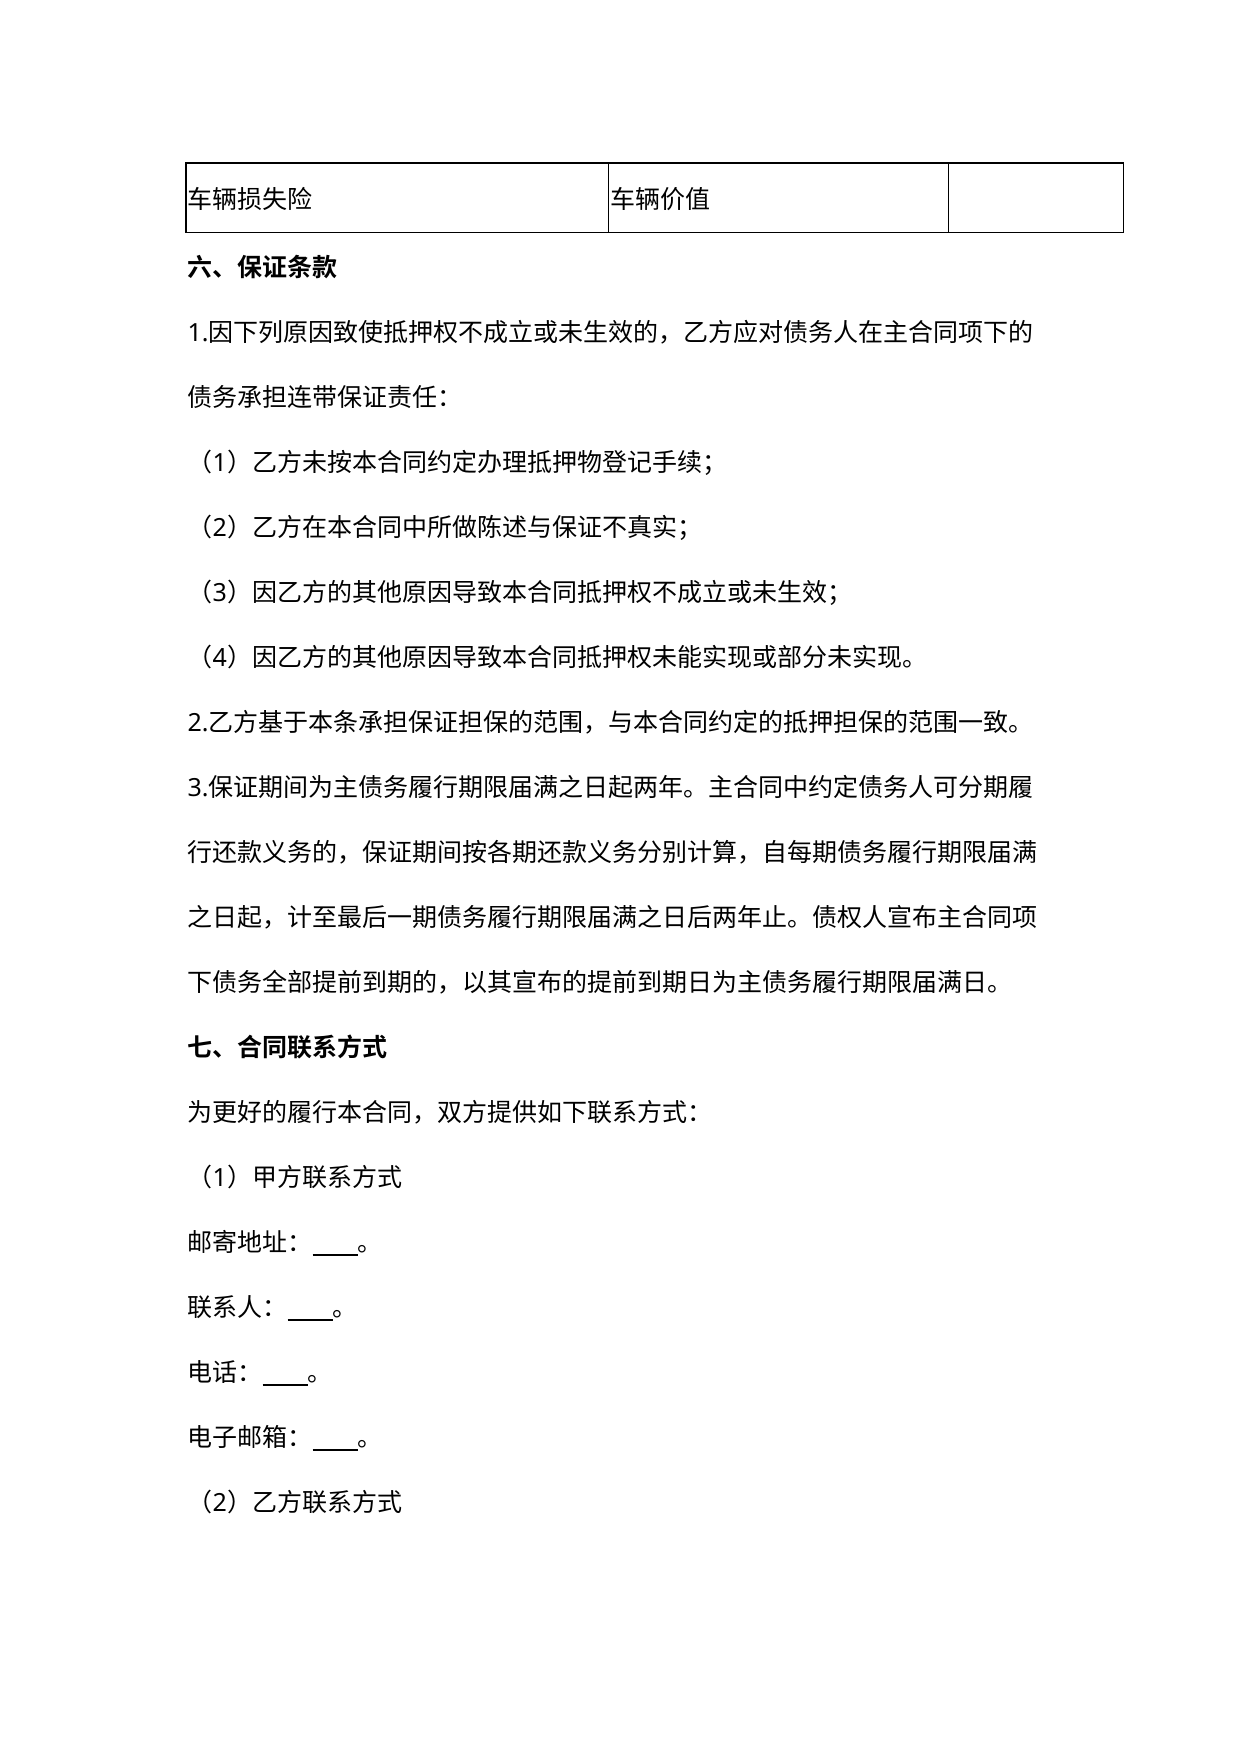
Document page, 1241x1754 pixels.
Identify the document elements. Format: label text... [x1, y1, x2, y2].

text （4）因乙方的其他原因导致本合同抵押权未能实现或部分未实现。 [187, 623, 1053, 688]
text 3.保证期间为主债务履行期限届满之日起两年。主合同中约定债务人可分期履行还款义务的，保证期间按各期还款义务分别计算，自每期债务履行期限届满之日起，计至最后一期债务履行期限届满之日后两年止。债权人宣布主合同项下债务全部提前到期的，以其宣布的提前到期日为主债务履行期限届满日。 [187, 753, 1053, 1013]
text （3）因乙方的其他原因导致本合同抵押权不成立或未生效； [187, 558, 1053, 623]
text （1）乙方未按本合同约定办理抵押物登记手续； [187, 428, 1053, 493]
table_cell 车辆损失险 [187, 164, 608, 232]
text 为更好的履行本合同，双方提供如下联系方式： [187, 1078, 1053, 1143]
text （1）甲方联系方式 [187, 1143, 1053, 1208]
text 电话： 。 [187, 1338, 1053, 1403]
text 七、合同联系方式 [187, 1013, 1053, 1078]
text 电子邮箱： 。 [187, 1403, 1053, 1468]
table_cell [949, 164, 1123, 232]
table_cell 车辆价值 [609, 164, 948, 232]
text 邮寄地址： 。 [187, 1208, 1053, 1273]
text 六、保证条款 [187, 233, 1053, 298]
text 2.乙方基于本条承担保证担保的范围，与本合同约定的抵押担保的范围一致。 [187, 688, 1053, 753]
text 联系人： 。 [187, 1273, 1053, 1338]
text （2）乙方在本合同中所做陈述与保证不真实； [187, 493, 1053, 558]
text 1.因下列原因致使抵押权不成立或未生效的，乙方应对债务人在主合同项下的债务承担连带保证责任： [187, 298, 1053, 428]
text （2）乙方联系方式 [187, 1468, 1053, 1533]
